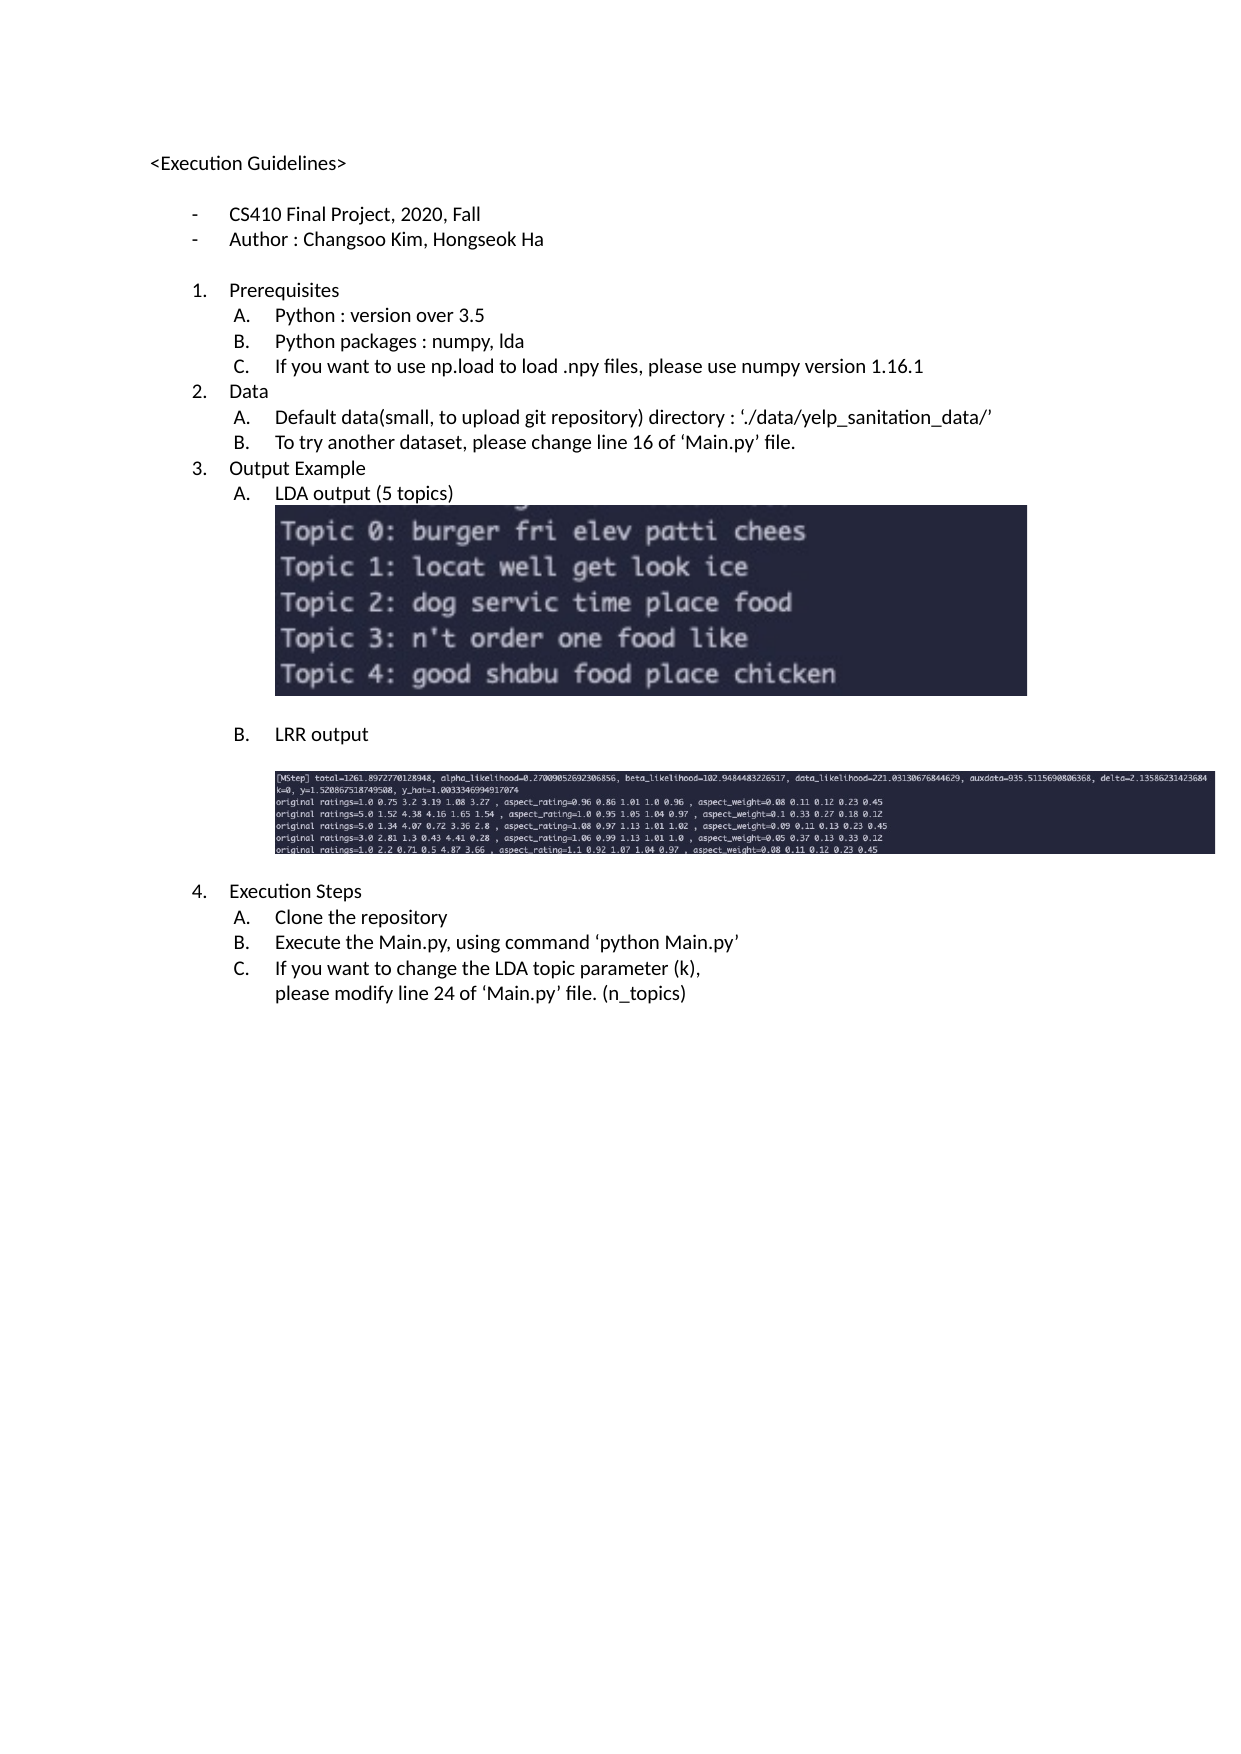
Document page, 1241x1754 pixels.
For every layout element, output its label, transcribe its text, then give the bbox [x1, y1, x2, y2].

list If you want to use np.load to load .npy files, please use numpy version 1.16.1 [233, 353, 1090, 379]
list CS410 Final Project, 2020, Fall [192, 201, 1090, 226]
list Prerequisites [192, 277, 1090, 302]
list Author : Changsoo Kim, Hongseok Ha [192, 226, 1090, 252]
list Execution Steps [192, 879, 1090, 904]
list Execute the Main.py, using command ‘python Main.py’ [233, 929, 1090, 955]
list Python packages : numpy, lda [233, 328, 1090, 353]
list Data [192, 379, 1090, 404]
list To try another dataset, please change line 16 of ‘Main.py’ file. [233, 429, 1090, 455]
list If you want to change the LDA topic parameter (k), please modify line 24 of ‘Main.py’ file. (n_topics) [233, 955, 1090, 1006]
list Output Example [192, 455, 1090, 480]
picture [275, 505, 1028, 696]
list Python : version over 3.5 [233, 302, 1090, 328]
picture [275, 771, 1216, 854]
list Default data(small, to upload git repository) directory : ‘./data/yelp_sanitation_data/’ [233, 404, 1090, 429]
text <Execution Guidelines> [150, 150, 1090, 175]
list Clone the repository [233, 904, 1090, 929]
